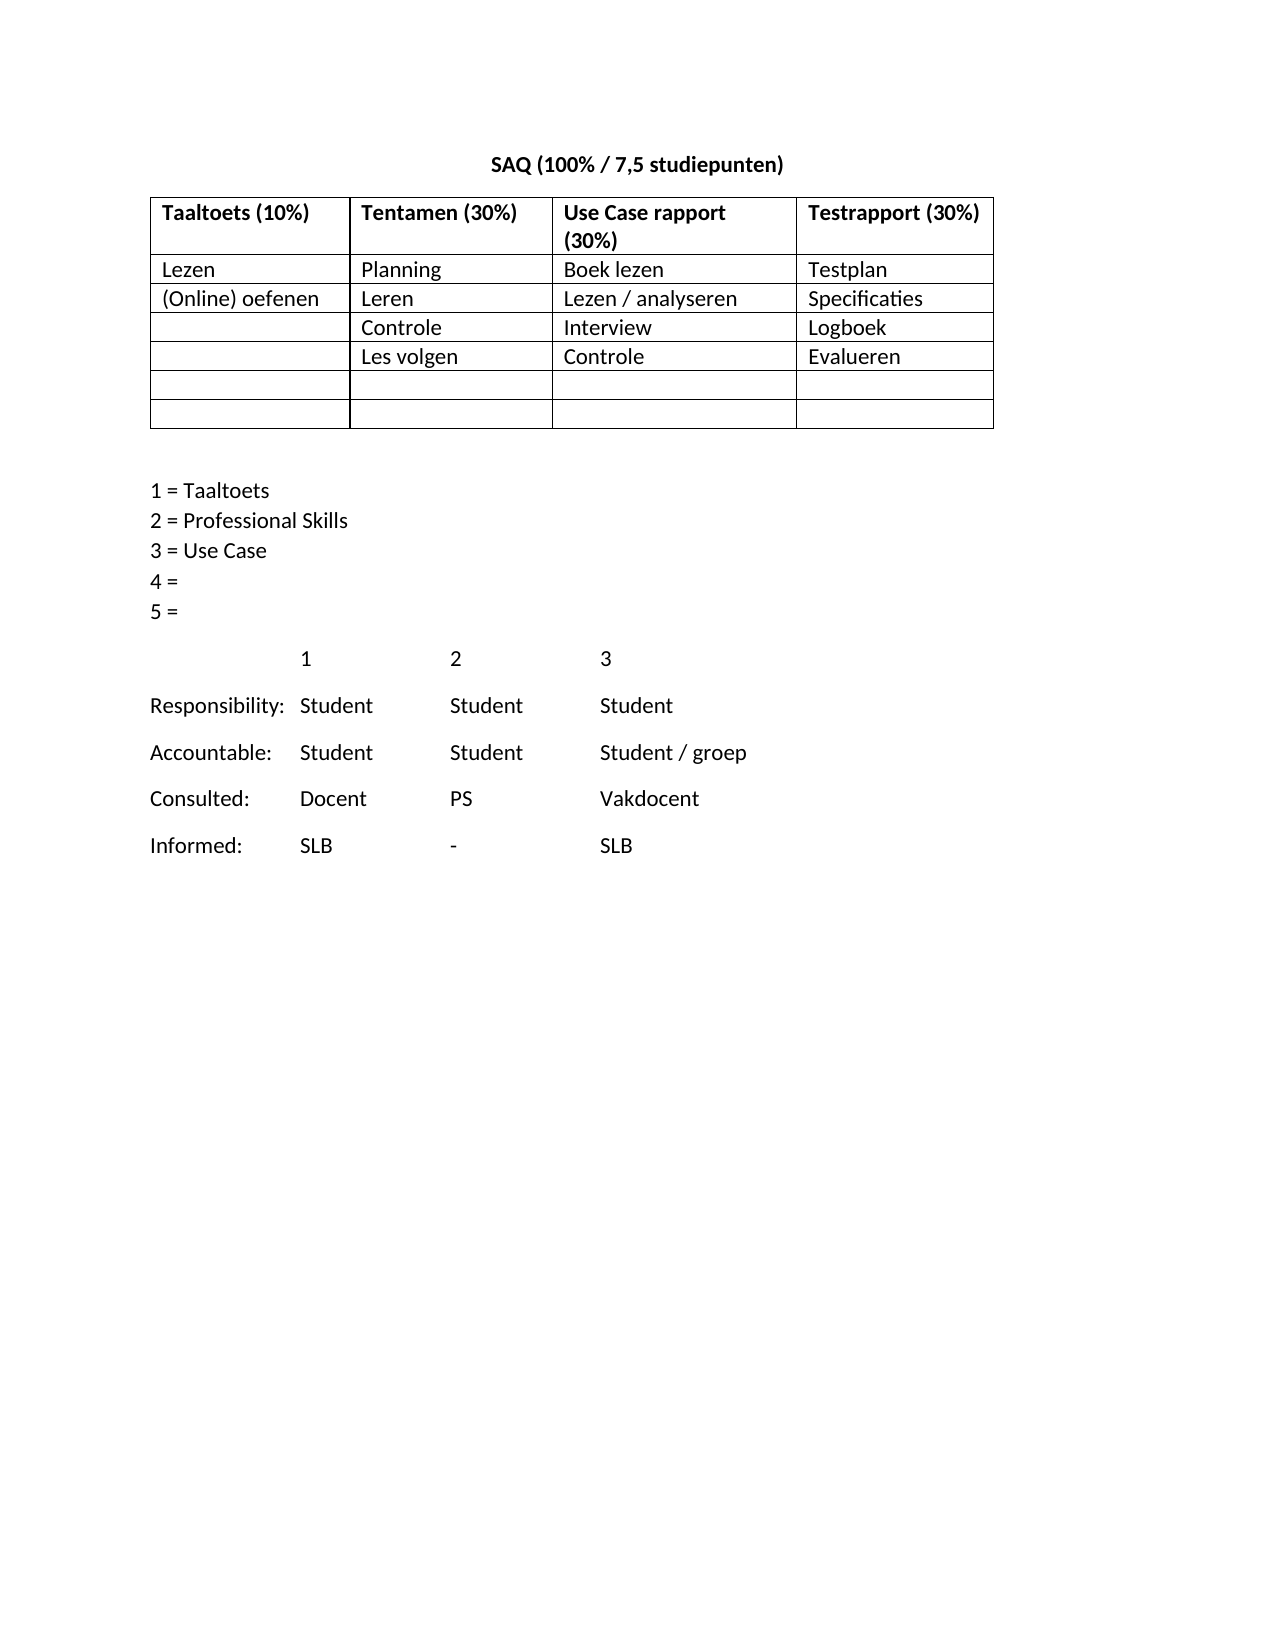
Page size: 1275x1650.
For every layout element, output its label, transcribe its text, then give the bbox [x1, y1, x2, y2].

table_cell Interview [553, 313, 796, 341]
table_cell Boek lezen [553, 255, 796, 283]
table_cell Evalueren [797, 342, 993, 370]
table_cell [351, 371, 552, 399]
table_header Use Case rapport (30%) [553, 198, 796, 254]
table_cell Les volgen [351, 342, 552, 370]
table_cell Controle [553, 342, 796, 370]
table_cell [151, 313, 349, 341]
table_cell Lezen [151, 255, 349, 283]
table_cell Lezen / analyseren [553, 284, 796, 312]
table_cell [797, 371, 993, 399]
table_cell Planning [351, 255, 552, 283]
text Accountable: Student Student Student / groep [150, 738, 1125, 766]
table_cell [797, 400, 993, 428]
table_cell [553, 400, 796, 428]
table_cell Specificaties [797, 284, 993, 312]
table_header Testrapport (30%) [797, 198, 993, 254]
text 1 2 3 [150, 644, 1125, 672]
text SAQ (100% / 7,5 studiepunten) [150, 150, 1125, 178]
text Consulted: Docent PS Vakdocent [150, 784, 1125, 813]
table_cell [351, 400, 552, 428]
text Responsibility: Student Student Student [150, 691, 1125, 719]
table_header Taaltoets (10%) [151, 198, 349, 254]
table_cell Controle [351, 313, 552, 341]
table_cell Logboek [797, 313, 993, 341]
text 1 = Taaltoets 2 = Professional Skills 3 = Use Case 4 = 5 = [150, 476, 1125, 625]
table_cell Testplan [797, 255, 993, 283]
table_cell [553, 371, 796, 399]
table_header Tentamen (30%) [351, 198, 552, 254]
table_cell [151, 342, 349, 370]
table_cell Leren [351, 284, 552, 312]
text Informed: SLB - SLB [150, 831, 1125, 859]
table_cell [151, 371, 349, 399]
table_cell [151, 400, 349, 428]
table_cell (Online) oefenen [151, 284, 349, 312]
